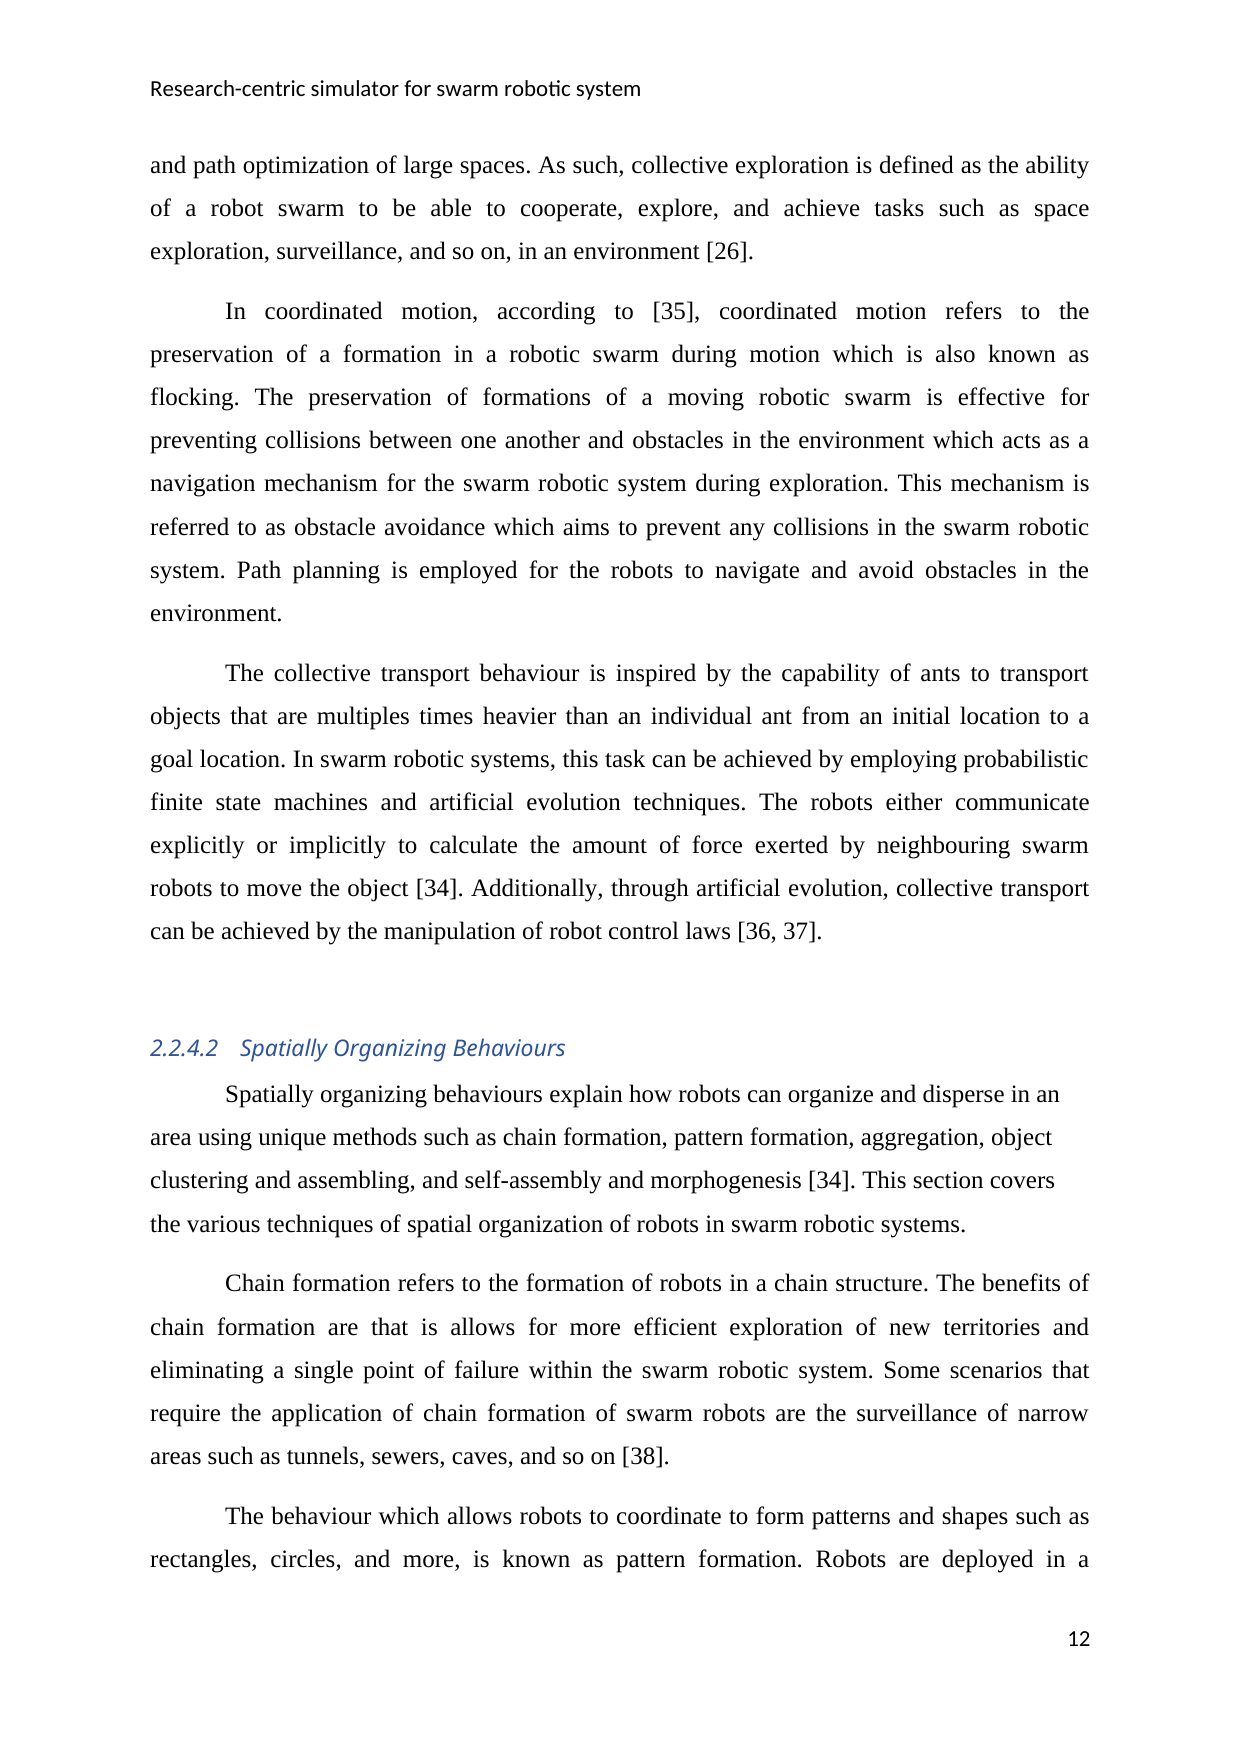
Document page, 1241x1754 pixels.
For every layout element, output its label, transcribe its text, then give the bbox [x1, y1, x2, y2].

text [150, 150, 1090, 265]
text Spatially organizing behaviours explain how robots can organize and disperse in an area using unique methods such as chain formation, pattern formation, aggregation, object clustering and assembling, and self-assembly and morphogenesis [34]. This section covers the various techniques of spatial organization of robots in swarm robotic systems. [150, 1079, 1090, 1237]
text In coordinated motion, according to [35], coordinated motion refers to the preservation of a formation in a robotic swarm during motion which is also known as flocking. The preservation of formations of a moving robotic swarm is effective for preventing collisions between one another and obstacles in the environment which acts as a navigation mechanism for the swarm robotic system during exploration. This mechanism is referred to as obstacle avoidance which aims to prevent any collisions in the swarm robotic system. Path planning is employed for the robots to navigate and avoid obstacles in the environment. [150, 296, 1090, 627]
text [150, 1501, 1090, 1573]
text The collective transport behaviour is inspired by the capability of ants to transport objects that are multiples times heavier than an individual ant from an initial location to a goal location. In swarm robotic systems, this task can be achieved by employing probabilistic finite state machines and artificial evolution techniques. The robots either communicate explicitly or implicitly to calculate the amount of force exerted by neighbouring swarm robots to move the object [34]. Additionally, through artificial evolution, collective transport can be achieved by the manipulation of robot control laws [36, 37]. [150, 658, 1090, 945]
text Chain formation refers to the formation of robots in a chain structure. The benefits of chain formation are that is allows for more efficient exploration of new territories and eliminating a single point of failure within the swarm robotic system. Some scenarios that require the application of chain formation of swarm robots are the surveillance of narrow areas such as tunnels, sewers, caves, and so on [38]. [150, 1268, 1090, 1470]
subtitle Spatially Organizing Behaviours [150, 1032, 1090, 1064]
